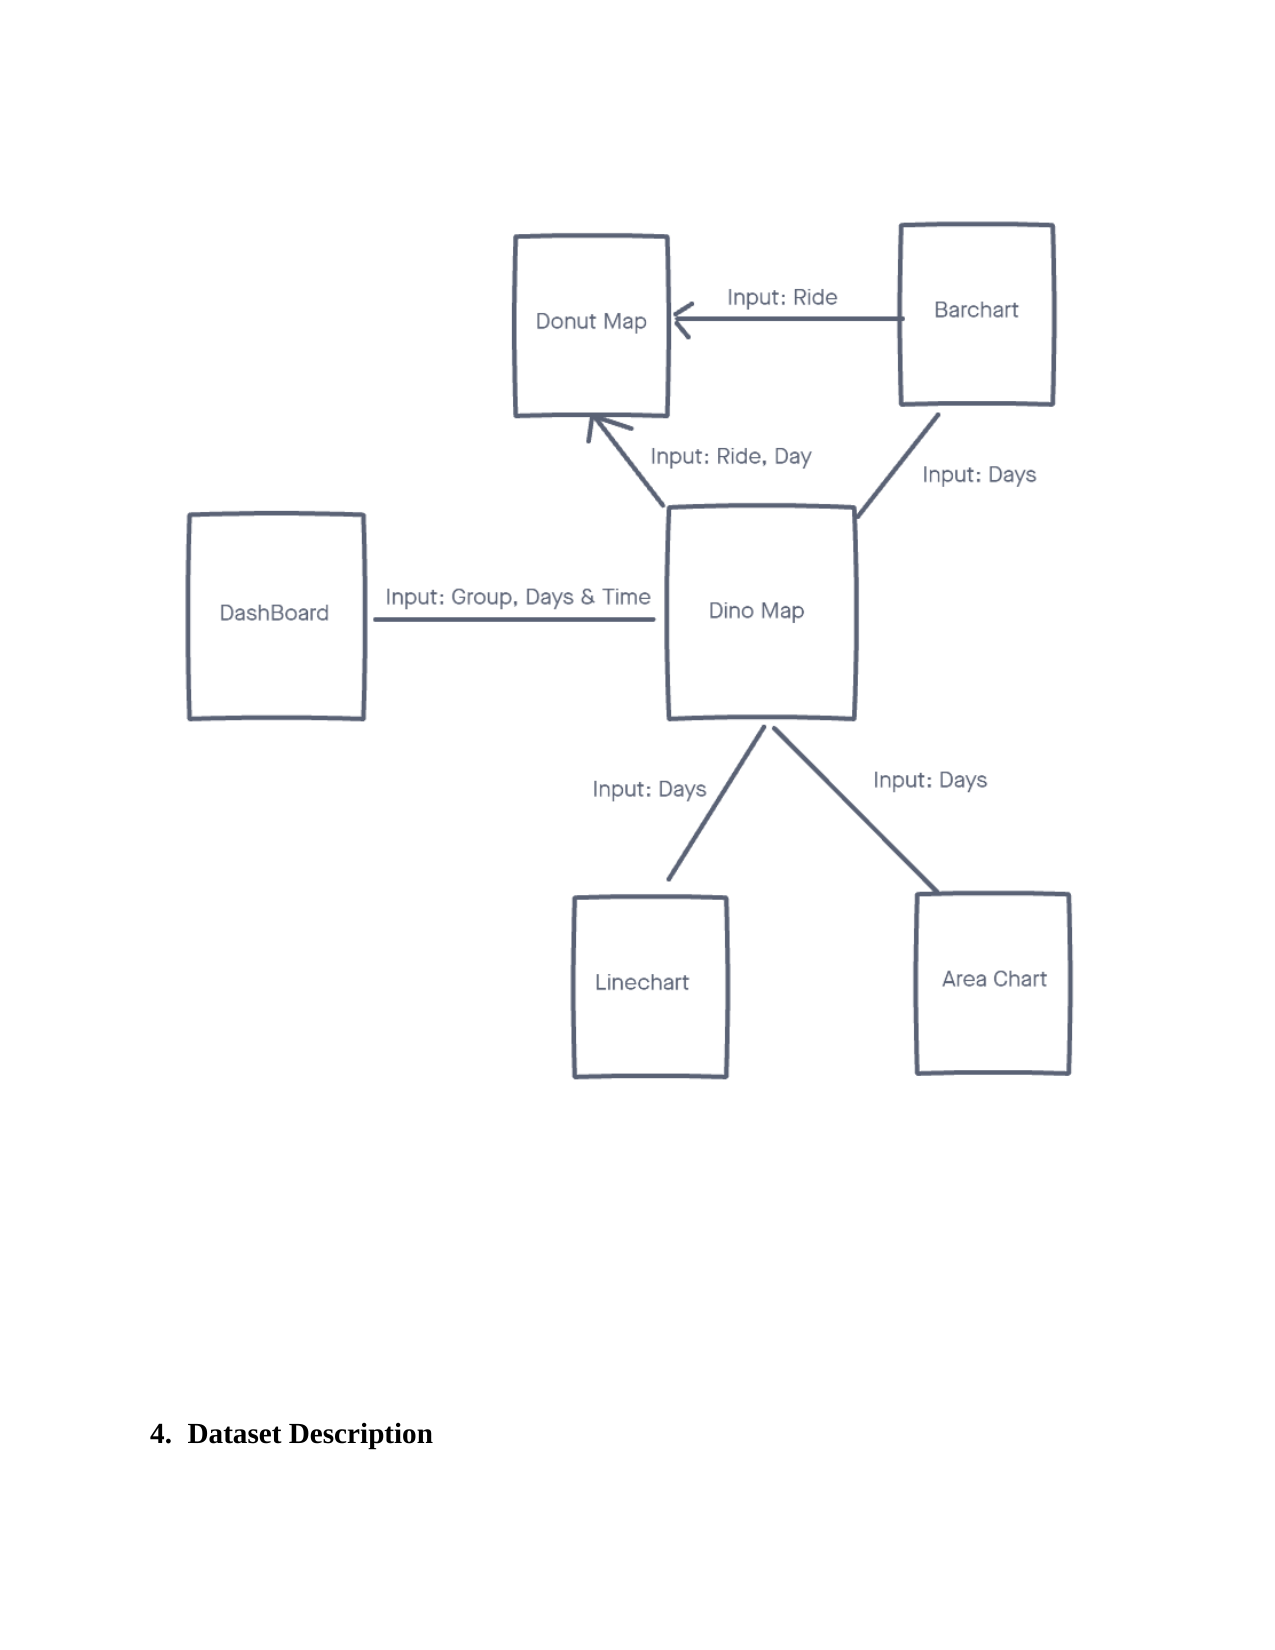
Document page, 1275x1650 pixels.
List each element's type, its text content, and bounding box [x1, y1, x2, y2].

list Dataset Description [150, 1417, 1125, 1450]
picture [150, 193, 1125, 1116]
